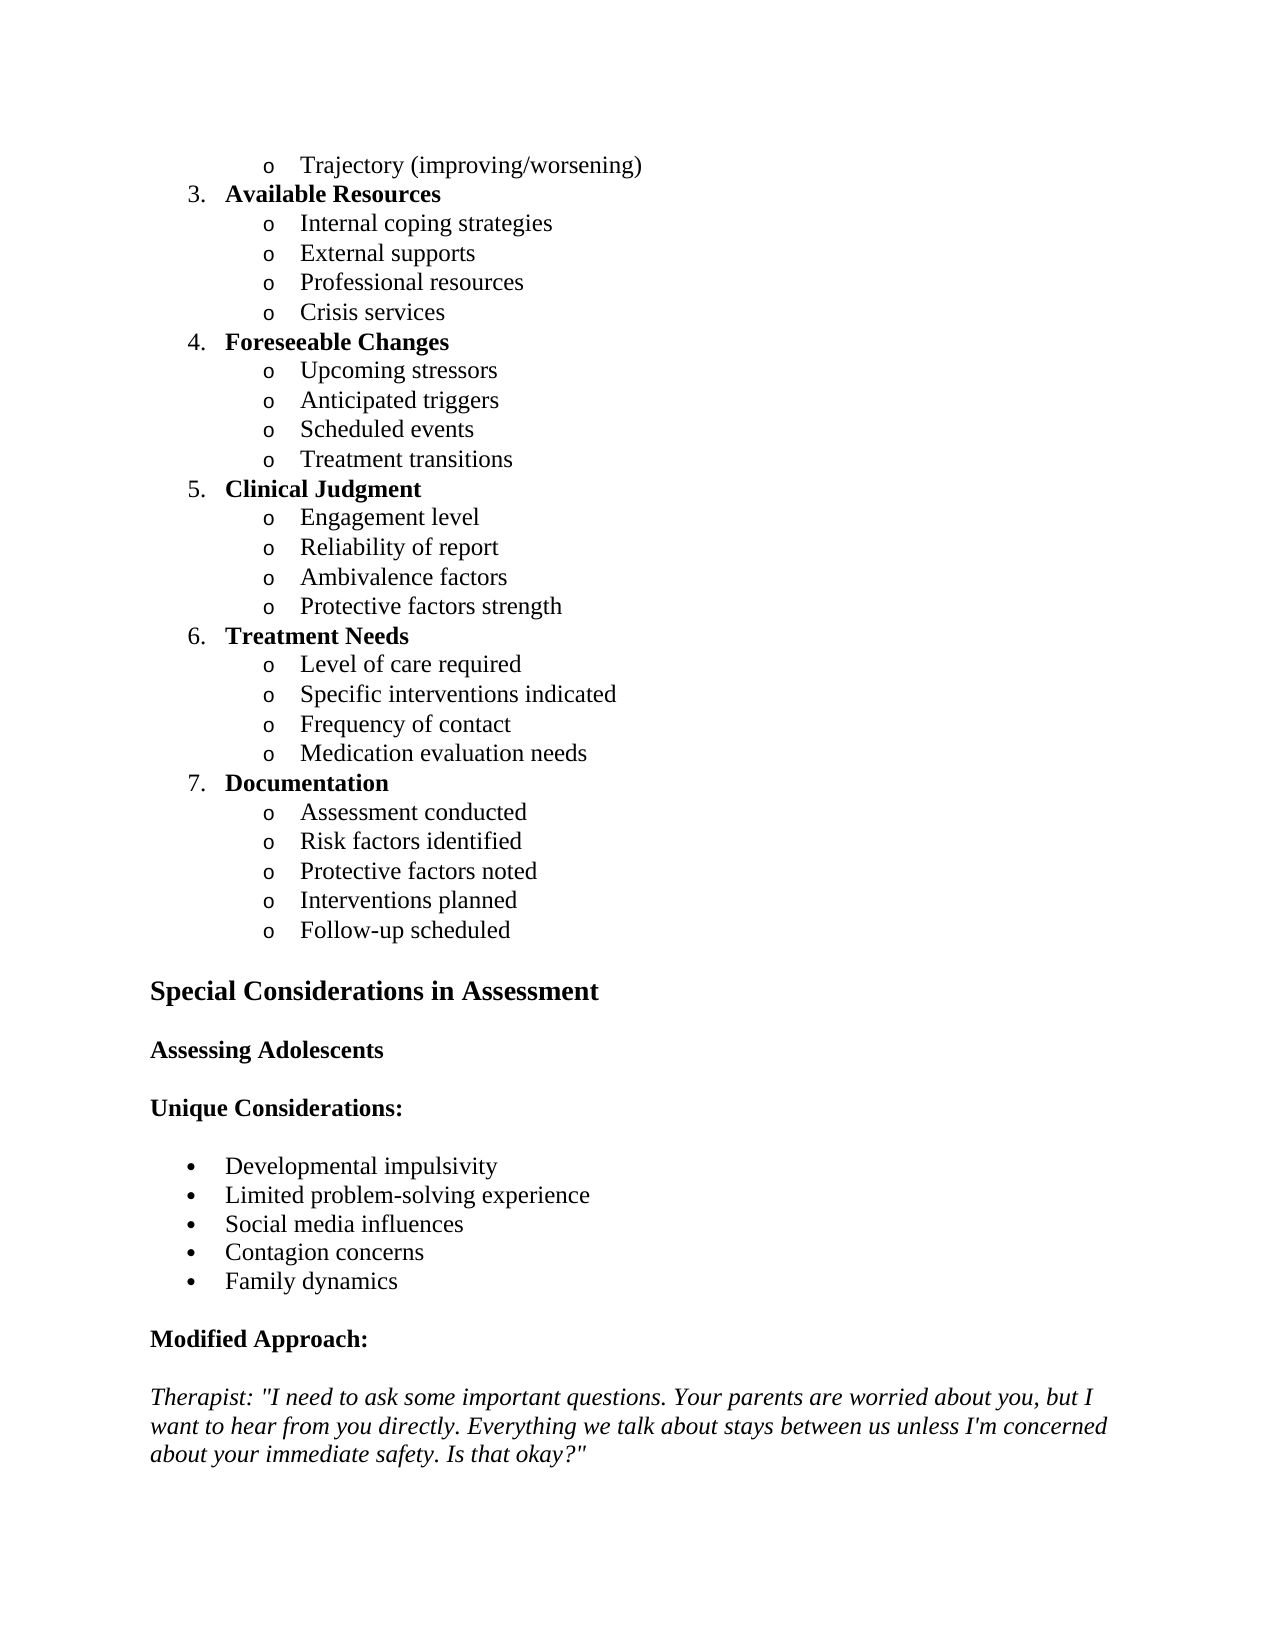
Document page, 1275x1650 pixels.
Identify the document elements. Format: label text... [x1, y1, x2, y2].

list Specific interventions indicated [262, 679, 1125, 709]
list Level of care required [262, 649, 1125, 679]
list Scheduled events [262, 414, 1125, 444]
list Documentation [187, 768, 1125, 797]
list Limited problem-solving experience [187, 1180, 1125, 1209]
list Upcoming stressors [262, 355, 1125, 385]
list Crisis services [262, 297, 1125, 327]
list Anticipated triggers [262, 385, 1125, 414]
text Special Considerations in Assessment [150, 974, 1125, 1006]
list Social media influences [187, 1209, 1125, 1237]
text Assessing Adolescents [150, 1035, 1125, 1064]
list Protective factors noted [262, 856, 1125, 885]
list Contagion concerns [187, 1237, 1125, 1266]
list Assessment conducted [262, 797, 1125, 826]
list Frequency of contact [262, 709, 1125, 738]
list External supports [262, 238, 1125, 267]
text Unique Considerations: [150, 1093, 1125, 1122]
list Professional resources [262, 267, 1125, 297]
list Engagement level [262, 502, 1125, 532]
list Family dynamics [187, 1266, 1125, 1295]
list Protective factors strength [262, 591, 1125, 621]
text Therapist: "I need to ask some important questions. Your parents are worried about you, but I want to hear from you directly. Everything we talk about stays between us unless I'm concerned about your immediate safety. Is that okay?" [150, 1382, 1125, 1468]
list Ambivalence factors [262, 562, 1125, 591]
list Trajectory (improving/worsening) [262, 150, 1125, 179]
list Medication evaluation needs [262, 738, 1125, 768]
list Available Resources [187, 179, 1125, 208]
list Risk factors identified [262, 826, 1125, 856]
list Reliability of report [262, 532, 1125, 562]
list Foreseeable Changes [187, 327, 1125, 355]
list Treatment transitions [262, 444, 1125, 474]
list Clinical Judgment [187, 474, 1125, 502]
list Developmental impulsivity [187, 1151, 1125, 1180]
list Internal coping strategies [262, 208, 1125, 238]
list Follow-up scheduled [262, 915, 1125, 944]
list Treatment Needs [187, 621, 1125, 649]
list Interventions planned [262, 885, 1125, 915]
text Modified Approach: [150, 1324, 1125, 1353]
